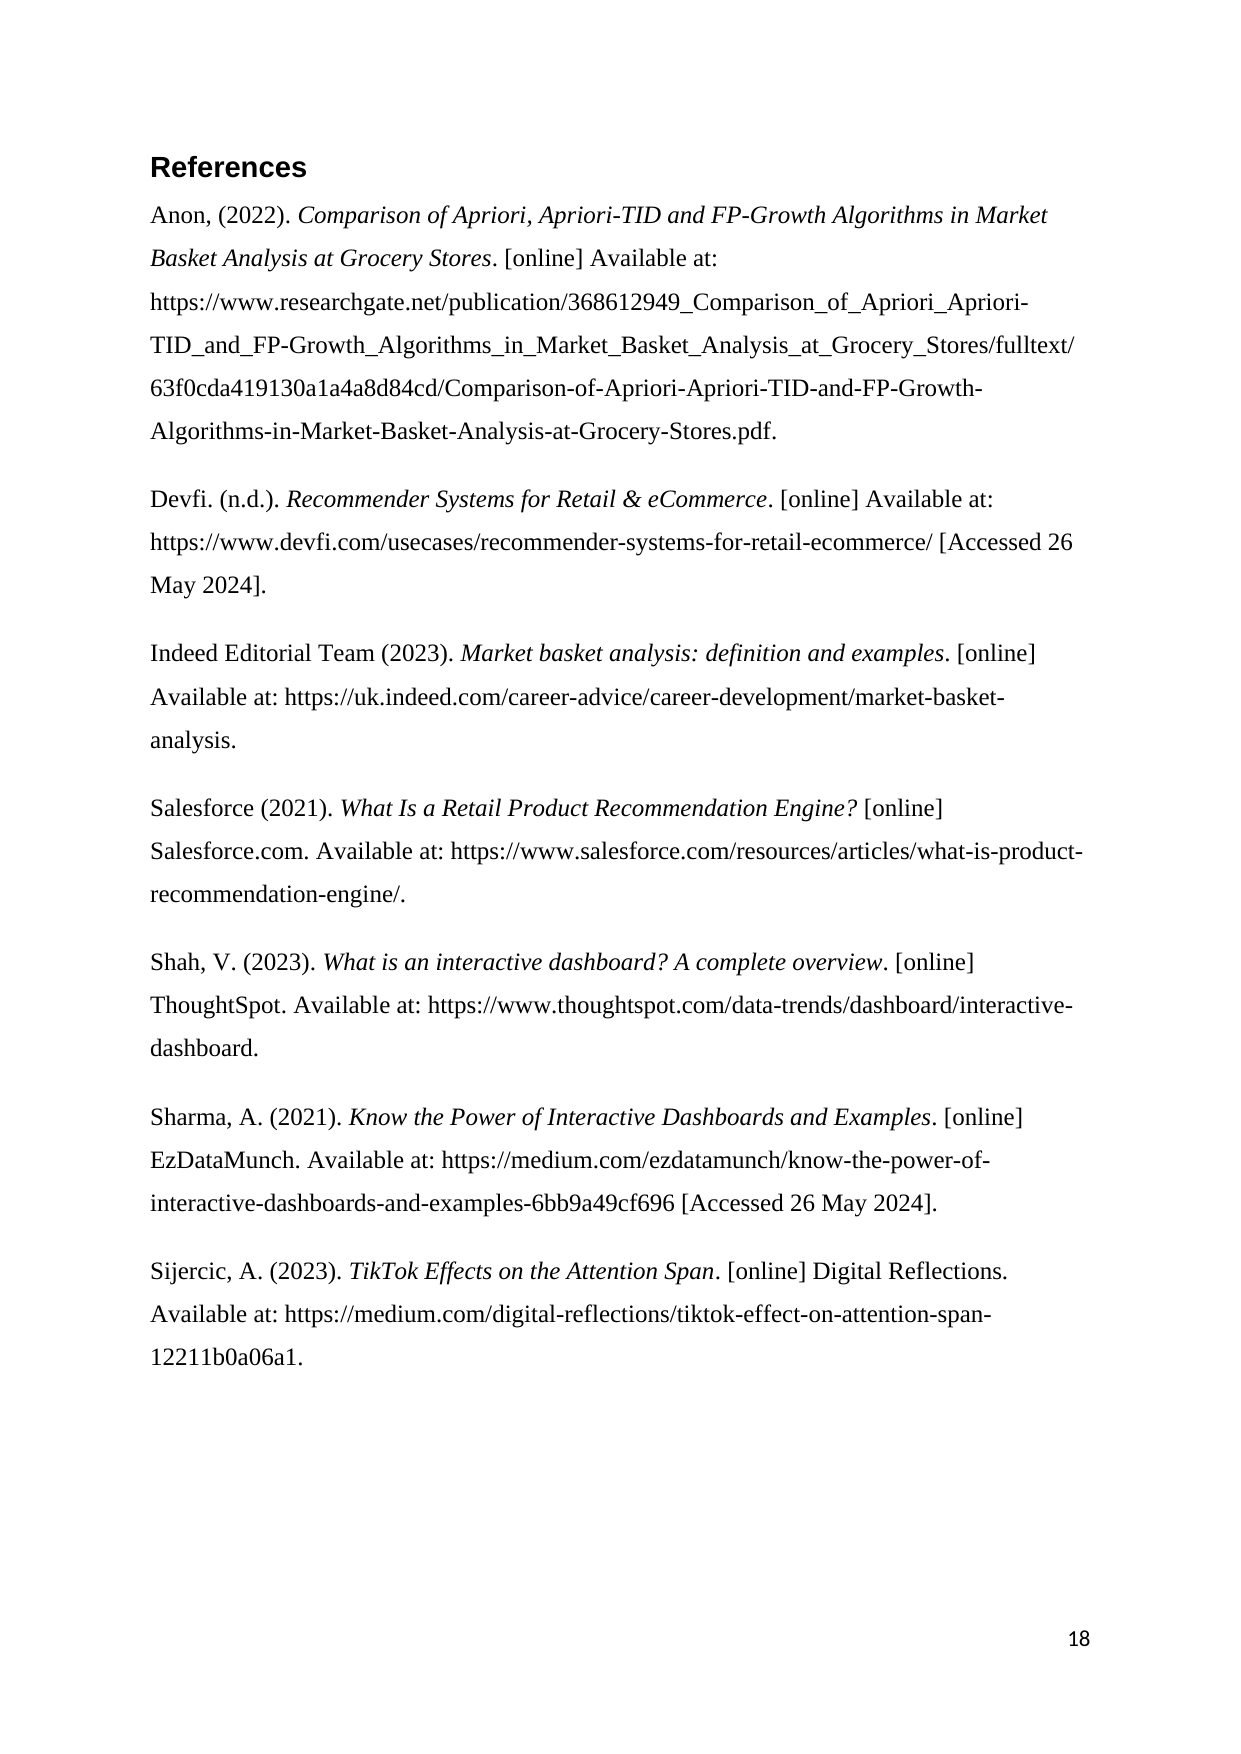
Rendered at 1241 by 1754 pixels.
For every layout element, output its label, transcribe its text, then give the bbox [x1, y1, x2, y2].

text Shah, V. (2023). What is an interactive dashboard? A complete overview. [online] ThoughtSpot. Available at: https://www.thoughtspot.com/data-trends/dashboard/interactive-dashboard. [150, 947, 1090, 1062]
text Indeed Editorial Team (2023). Market basket analysis: definition and examples. [online] Available at: https://uk.indeed.com/career-advice/career-development/market-basket-analysis. [150, 638, 1090, 753]
text Sharma, A. (2021). Know the Power of Interactive Dashboards and Examples. [online] EzDataMunch. Available at: https://medium.com/ezdatamunch/know-the-power-of-interactive-dashboards-and-examples-6bb9a49cf696 [Accessed 26 May 2024]. [150, 1102, 1090, 1217]
subtitle References [150, 150, 1090, 183]
text Anon, (2022). Comparison of Apriori, Apriori-TID and FP-Growth Algorithms in Market Basket Analysis at Grocery Stores. [online] Available at: https://www.researchgate.net/publication/368612949_Comparison_of_Apriori_Apriori-TID_and_FP-Growth_Algorithms_in_Market_Basket_Analysis_at_Grocery_Stores/fulltext/63f0cda419130a1a4a8d84cd/Comparison-of-Apriori-Apriori-TID-and-FP-Growth-Algorithms-in-Market-Basket-Analysis-at-Grocery-Stores.pdf. [150, 200, 1090, 445]
text Devfi. (n.d.). Recommender Systems for Retail & eCommerce. [online] Available at: https://www.devfi.com/usecases/recommender-systems-for-retail-ecommerce/ [Accessed 26 May 2024]. [150, 484, 1090, 599]
text Sijercic, A. (2023). TikTok Effects on the Attention Span. [online] Digital Reflections. Available at: https://medium.com/digital-reflections/tiktok-effect-on-attention-span-12211b0a06a1. [150, 1256, 1090, 1371]
text Salesforce (2021). What Is a Retail Product Recommendation Engine? [online] Salesforce.com. Available at: https://www.salesforce.com/resources/articles/what-is-product-recommendation-engine/. [150, 793, 1090, 908]
